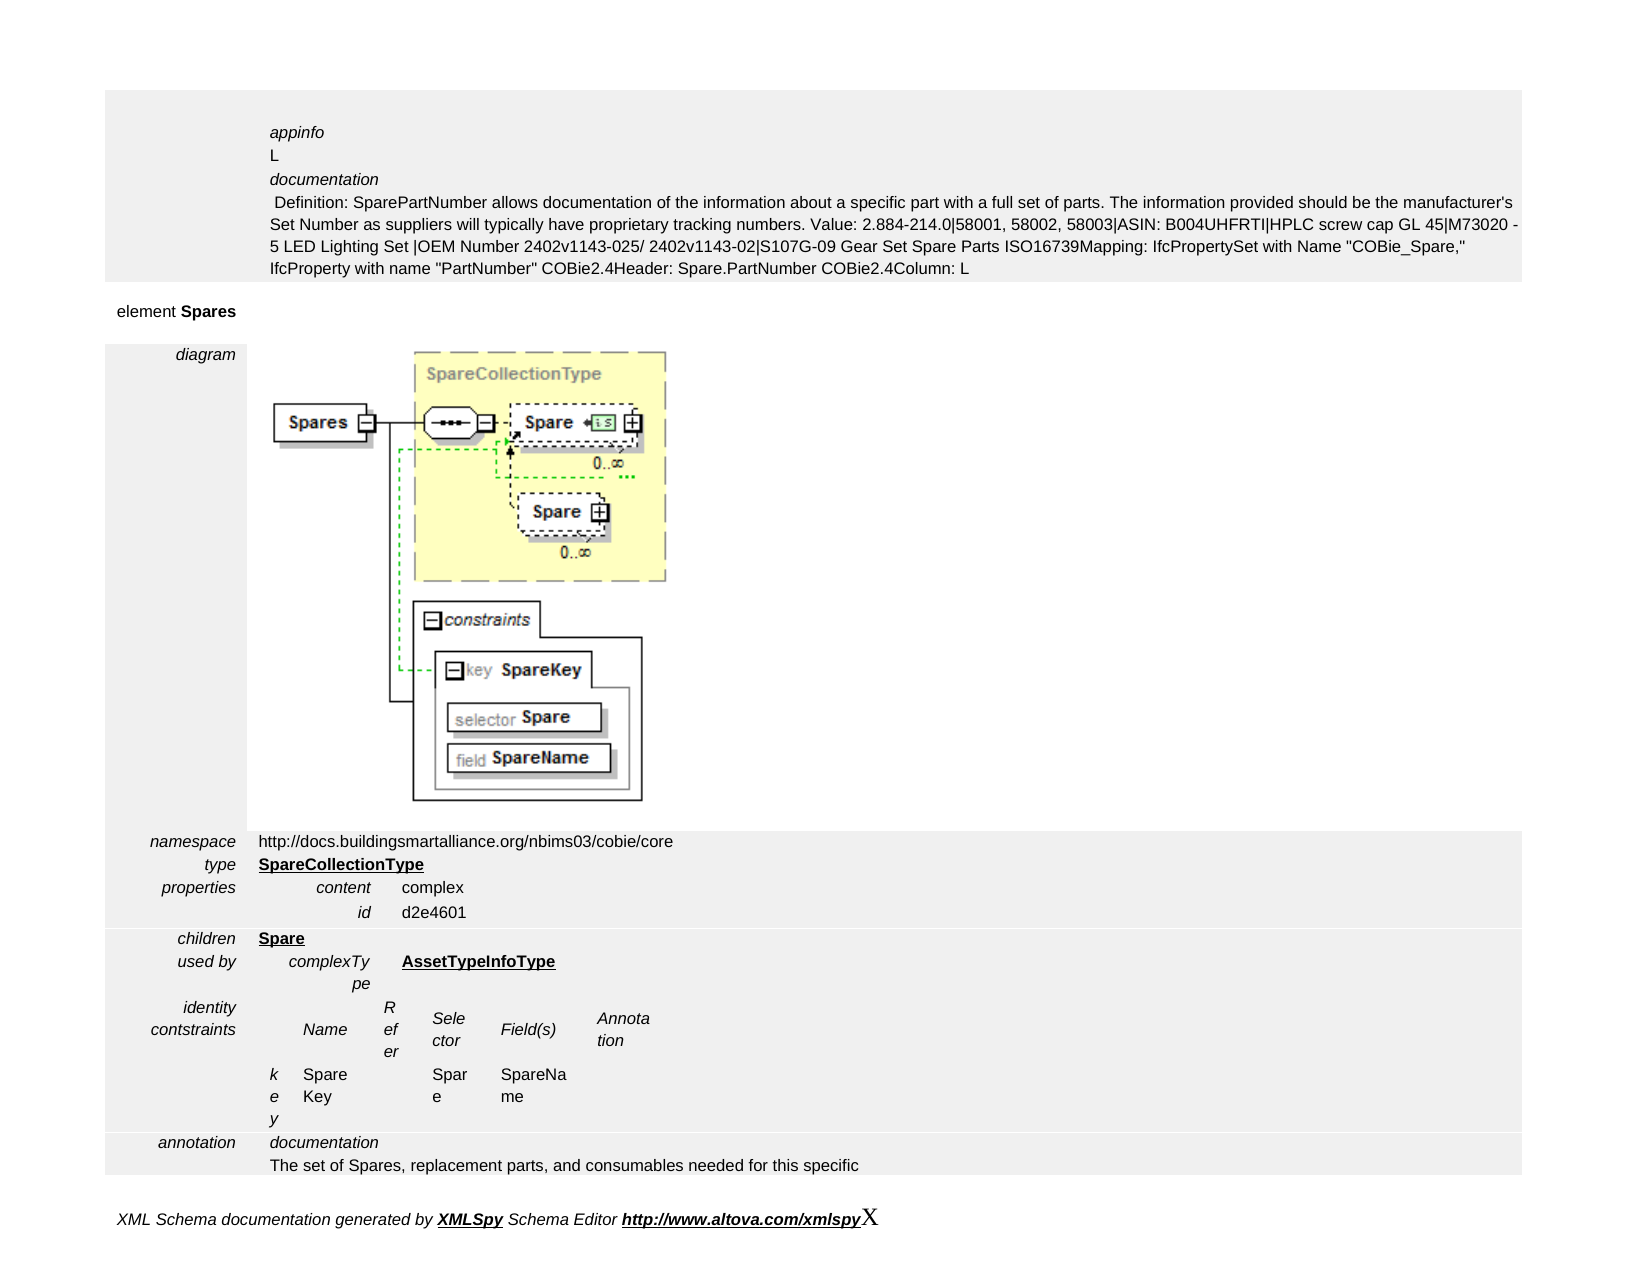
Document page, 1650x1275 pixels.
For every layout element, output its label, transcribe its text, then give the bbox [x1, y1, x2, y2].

text element Spares [117, 302, 1533, 321]
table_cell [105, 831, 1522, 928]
picture [258, 344, 682, 828]
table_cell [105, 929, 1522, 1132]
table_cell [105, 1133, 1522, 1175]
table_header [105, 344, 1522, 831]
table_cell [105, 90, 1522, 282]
